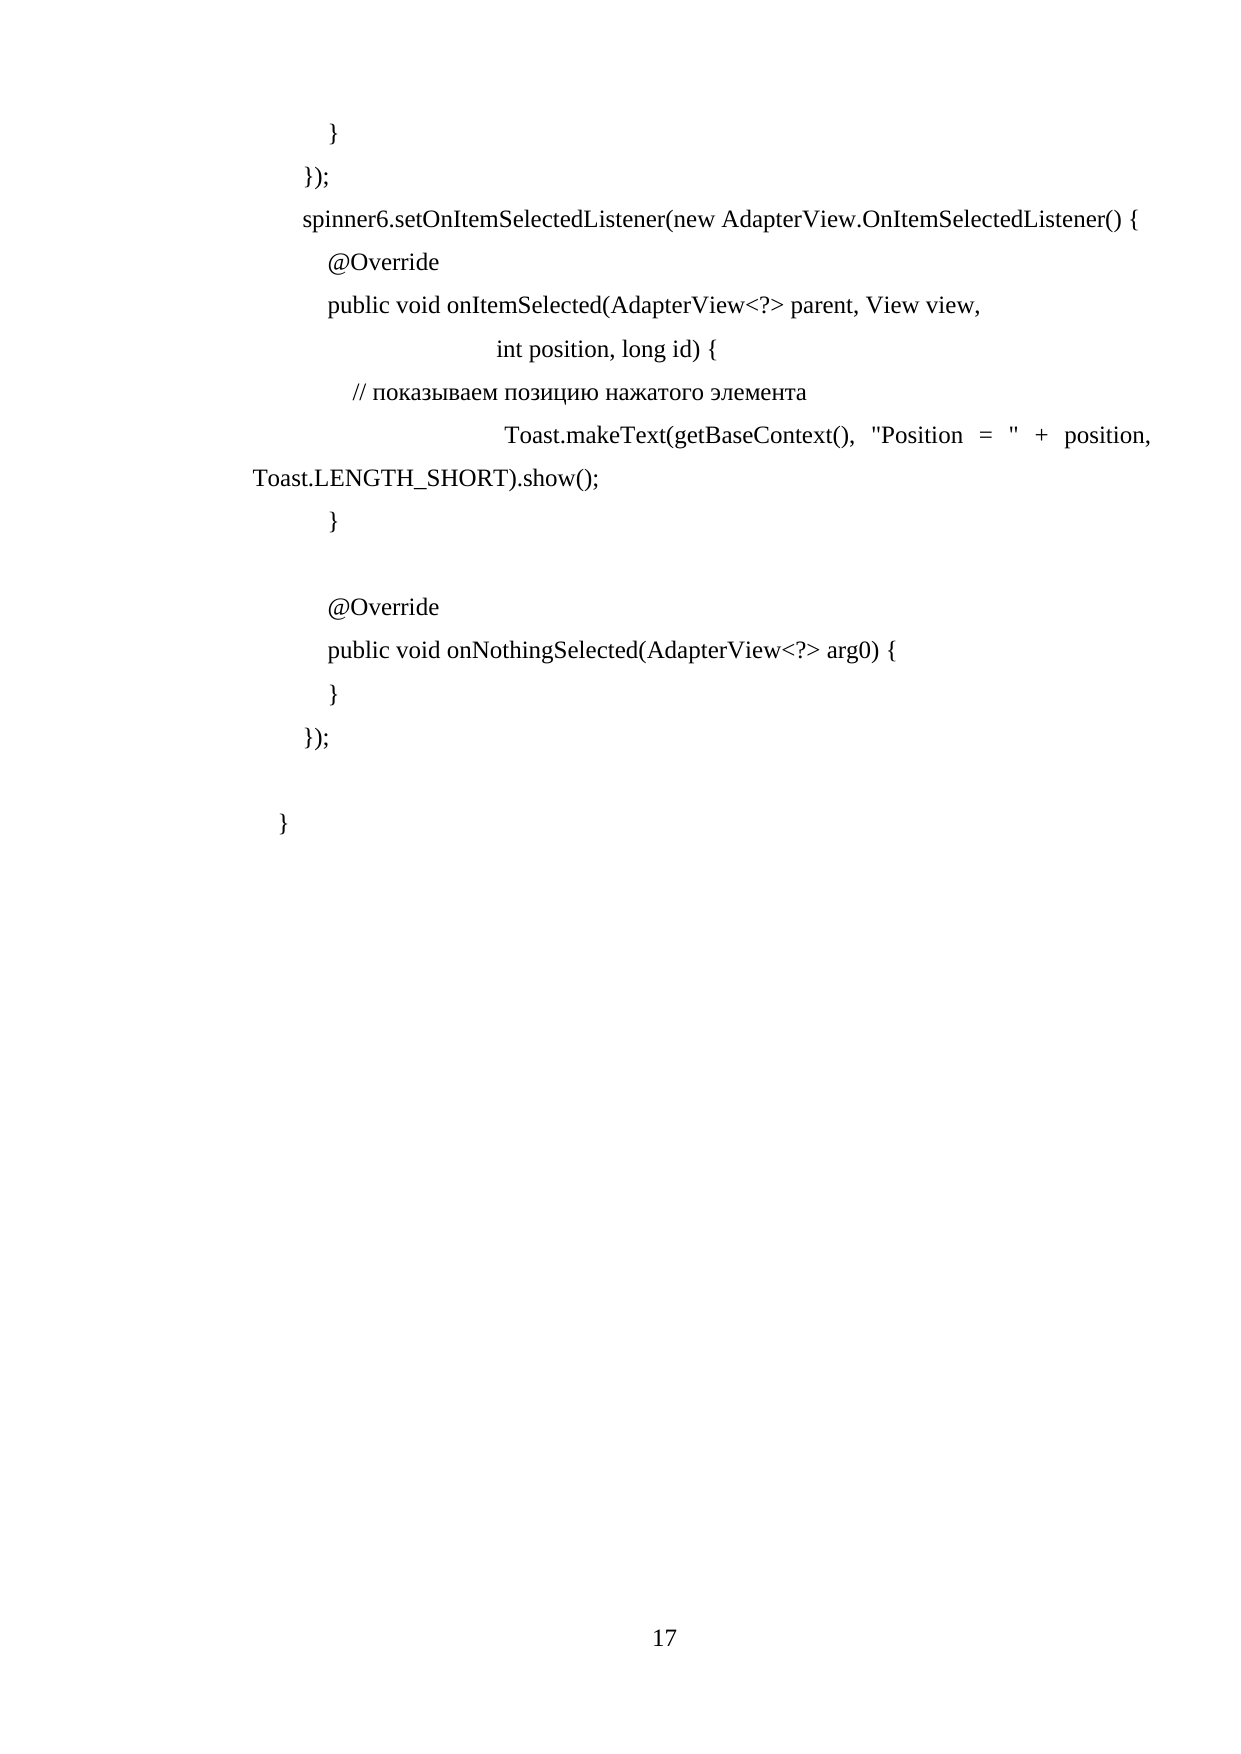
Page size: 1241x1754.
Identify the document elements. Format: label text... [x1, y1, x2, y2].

text } [252, 679, 1152, 707]
text } [252, 808, 1152, 837]
text @Override [252, 247, 1152, 276]
text spinner6.setOnItemSelectedListener(new AdapterView.OnItemSelectedListener() { [252, 204, 1152, 233]
text public void onItemSelected(AdapterView<?> parent, View view, [252, 291, 1152, 319]
text }); [252, 161, 1152, 190]
text Toast.makeText(getBaseContext(), "Position = " + position, Toast.LENGTH_SHORT).show(); [252, 420, 1152, 492]
text int position, long id) { [252, 334, 1152, 362]
text }); [252, 722, 1152, 751]
text } [252, 506, 1152, 535]
text // показываем позицию нажатого элемента [252, 377, 1152, 406]
text @Override [252, 592, 1152, 621]
text } [252, 118, 1152, 147]
text public void onNothingSelected(AdapterView<?> arg0) { [252, 636, 1152, 664]
